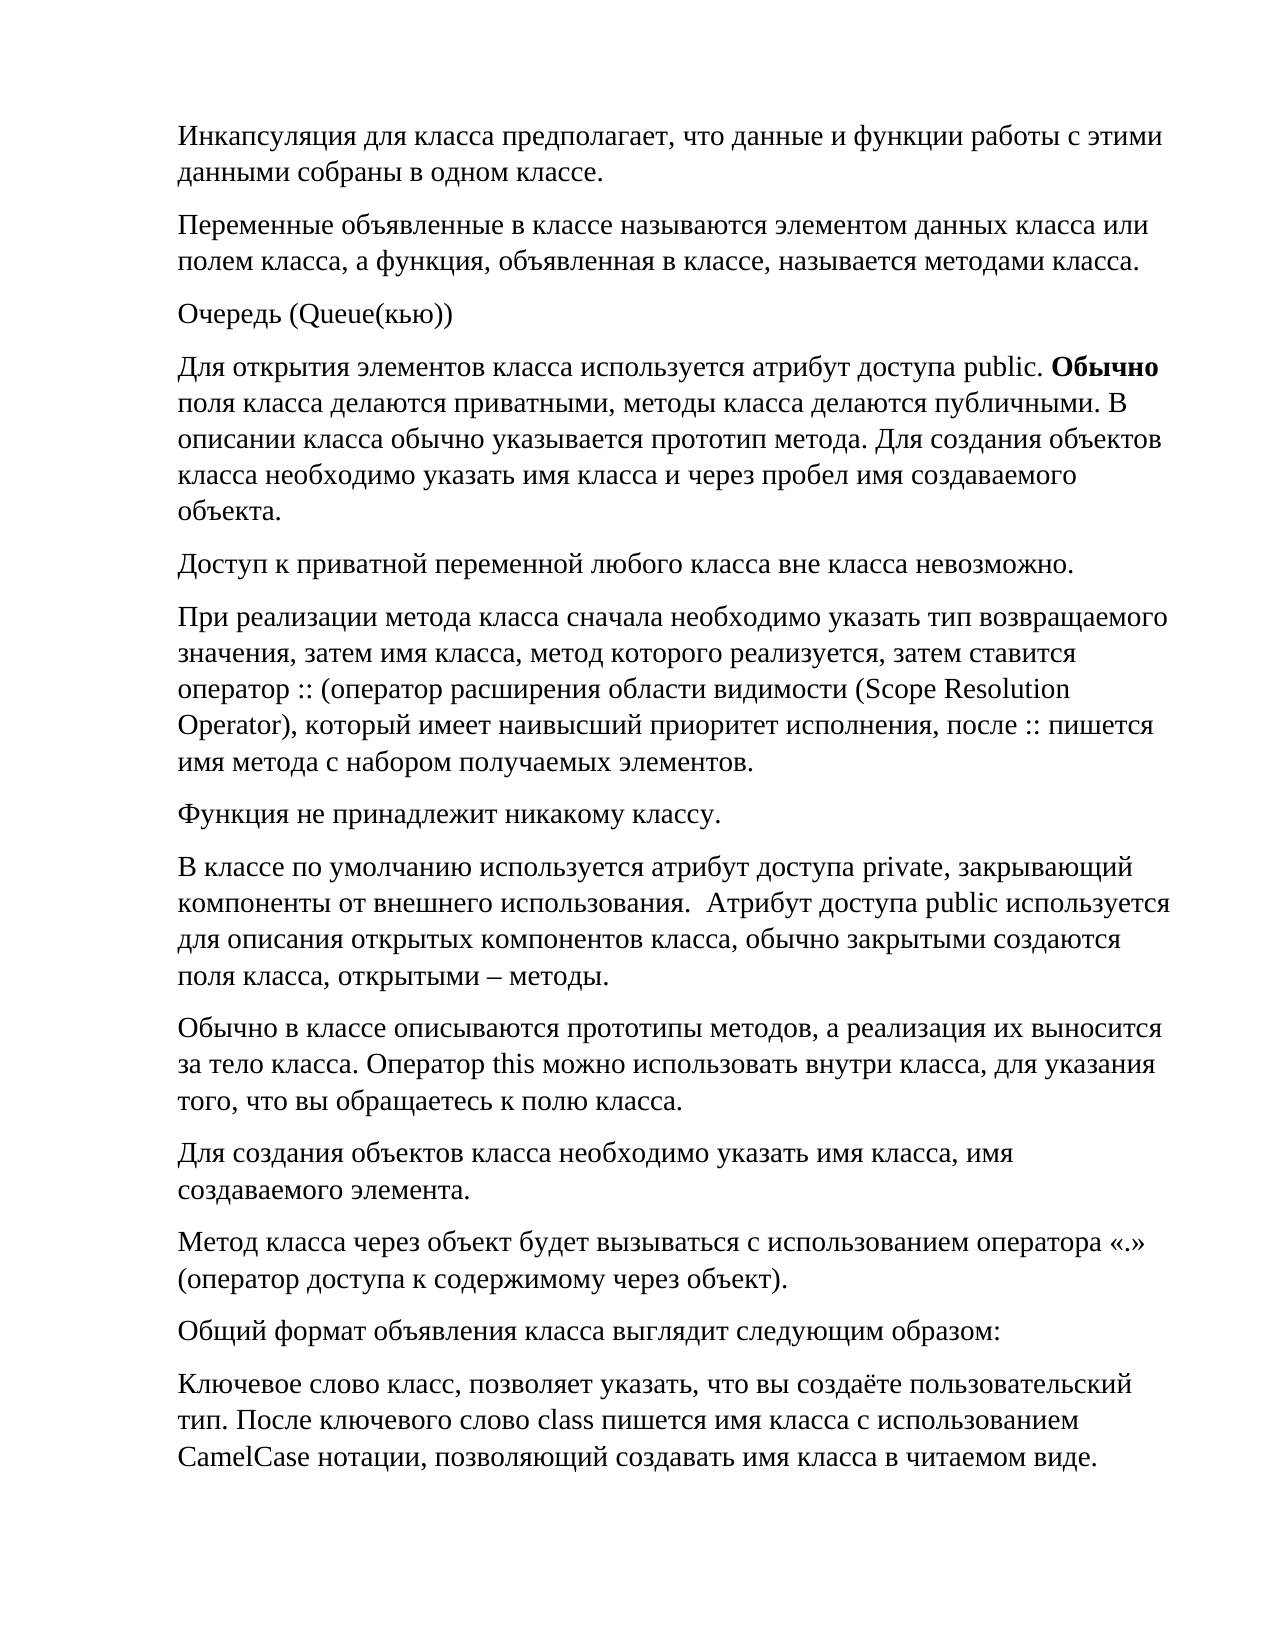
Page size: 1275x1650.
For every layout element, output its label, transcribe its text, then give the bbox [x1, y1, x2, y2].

text В классе по умолчанию используется атрибут доступа private, закрывающий компоненты от внешнего использования. Атрибут доступа public используется для описания открытых компонентов класса, обычно закрытыми создаются поля класса, открытыми – методы. [177, 849, 1186, 991]
text Общий формат объявления класса выглядит следующим образом: [177, 1313, 1186, 1347]
text При реализации метода класса сначала необходимо указать тип возвращаемого значения, затем имя класса, метод которого реализуется, затем ставится оператор :: (оператор расширения области видимости (Scope Resolution Operator), который имеет наивысший приоритет исполнения, после :: пишется имя метода с набором получаемых элементов. [177, 599, 1186, 777]
text Доступ к приватной переменной любого класса вне класса невозможно. [177, 546, 1186, 580]
text Переменные объявленные в классе называются элементом данных класса или полем класса, а функция, объявленная в классе, называется методами класса. [177, 207, 1186, 277]
text Обычно в классе описываются прототипы методов, а реализация их выносится за тело класса. Оператор this можно использовать внутри класса, для указания того, что вы обращаетесь к полю класса. [177, 1011, 1186, 1116]
text Метод класса через объект будет вызываться с использованием оператора «.» (оператор доступа к содержимому через объект). [177, 1224, 1186, 1294]
text Ключевое слово класс, позволяет указать, что вы создаёте пользовательский тип. После ключевого слово class пишется имя класса с использованием CamelCase нотации, позволяющий создавать имя класса в читаемом виде. [177, 1366, 1186, 1472]
text Очередь (Queue(кью)) [177, 296, 1186, 329]
text Для создания объектов класса необходимо указать имя класса, имя создаваемого элемента. [177, 1136, 1186, 1205]
text Инкапсуляция для класса предполагает, что данные и функции работы с этими данными собраны в одном классе. [177, 118, 1186, 188]
text Для открытия элементов класса используется атрибут доступа public. Обычно поля класса делаются приватными, методы класса делаются публичными. В описании класса обычно указывается прототип метода. Для создания объектов класса необходимо указать имя класса и через пробел имя создаваемого объекта. [177, 349, 1186, 527]
text Функция не принадлежит никакому классу. [177, 796, 1186, 830]
